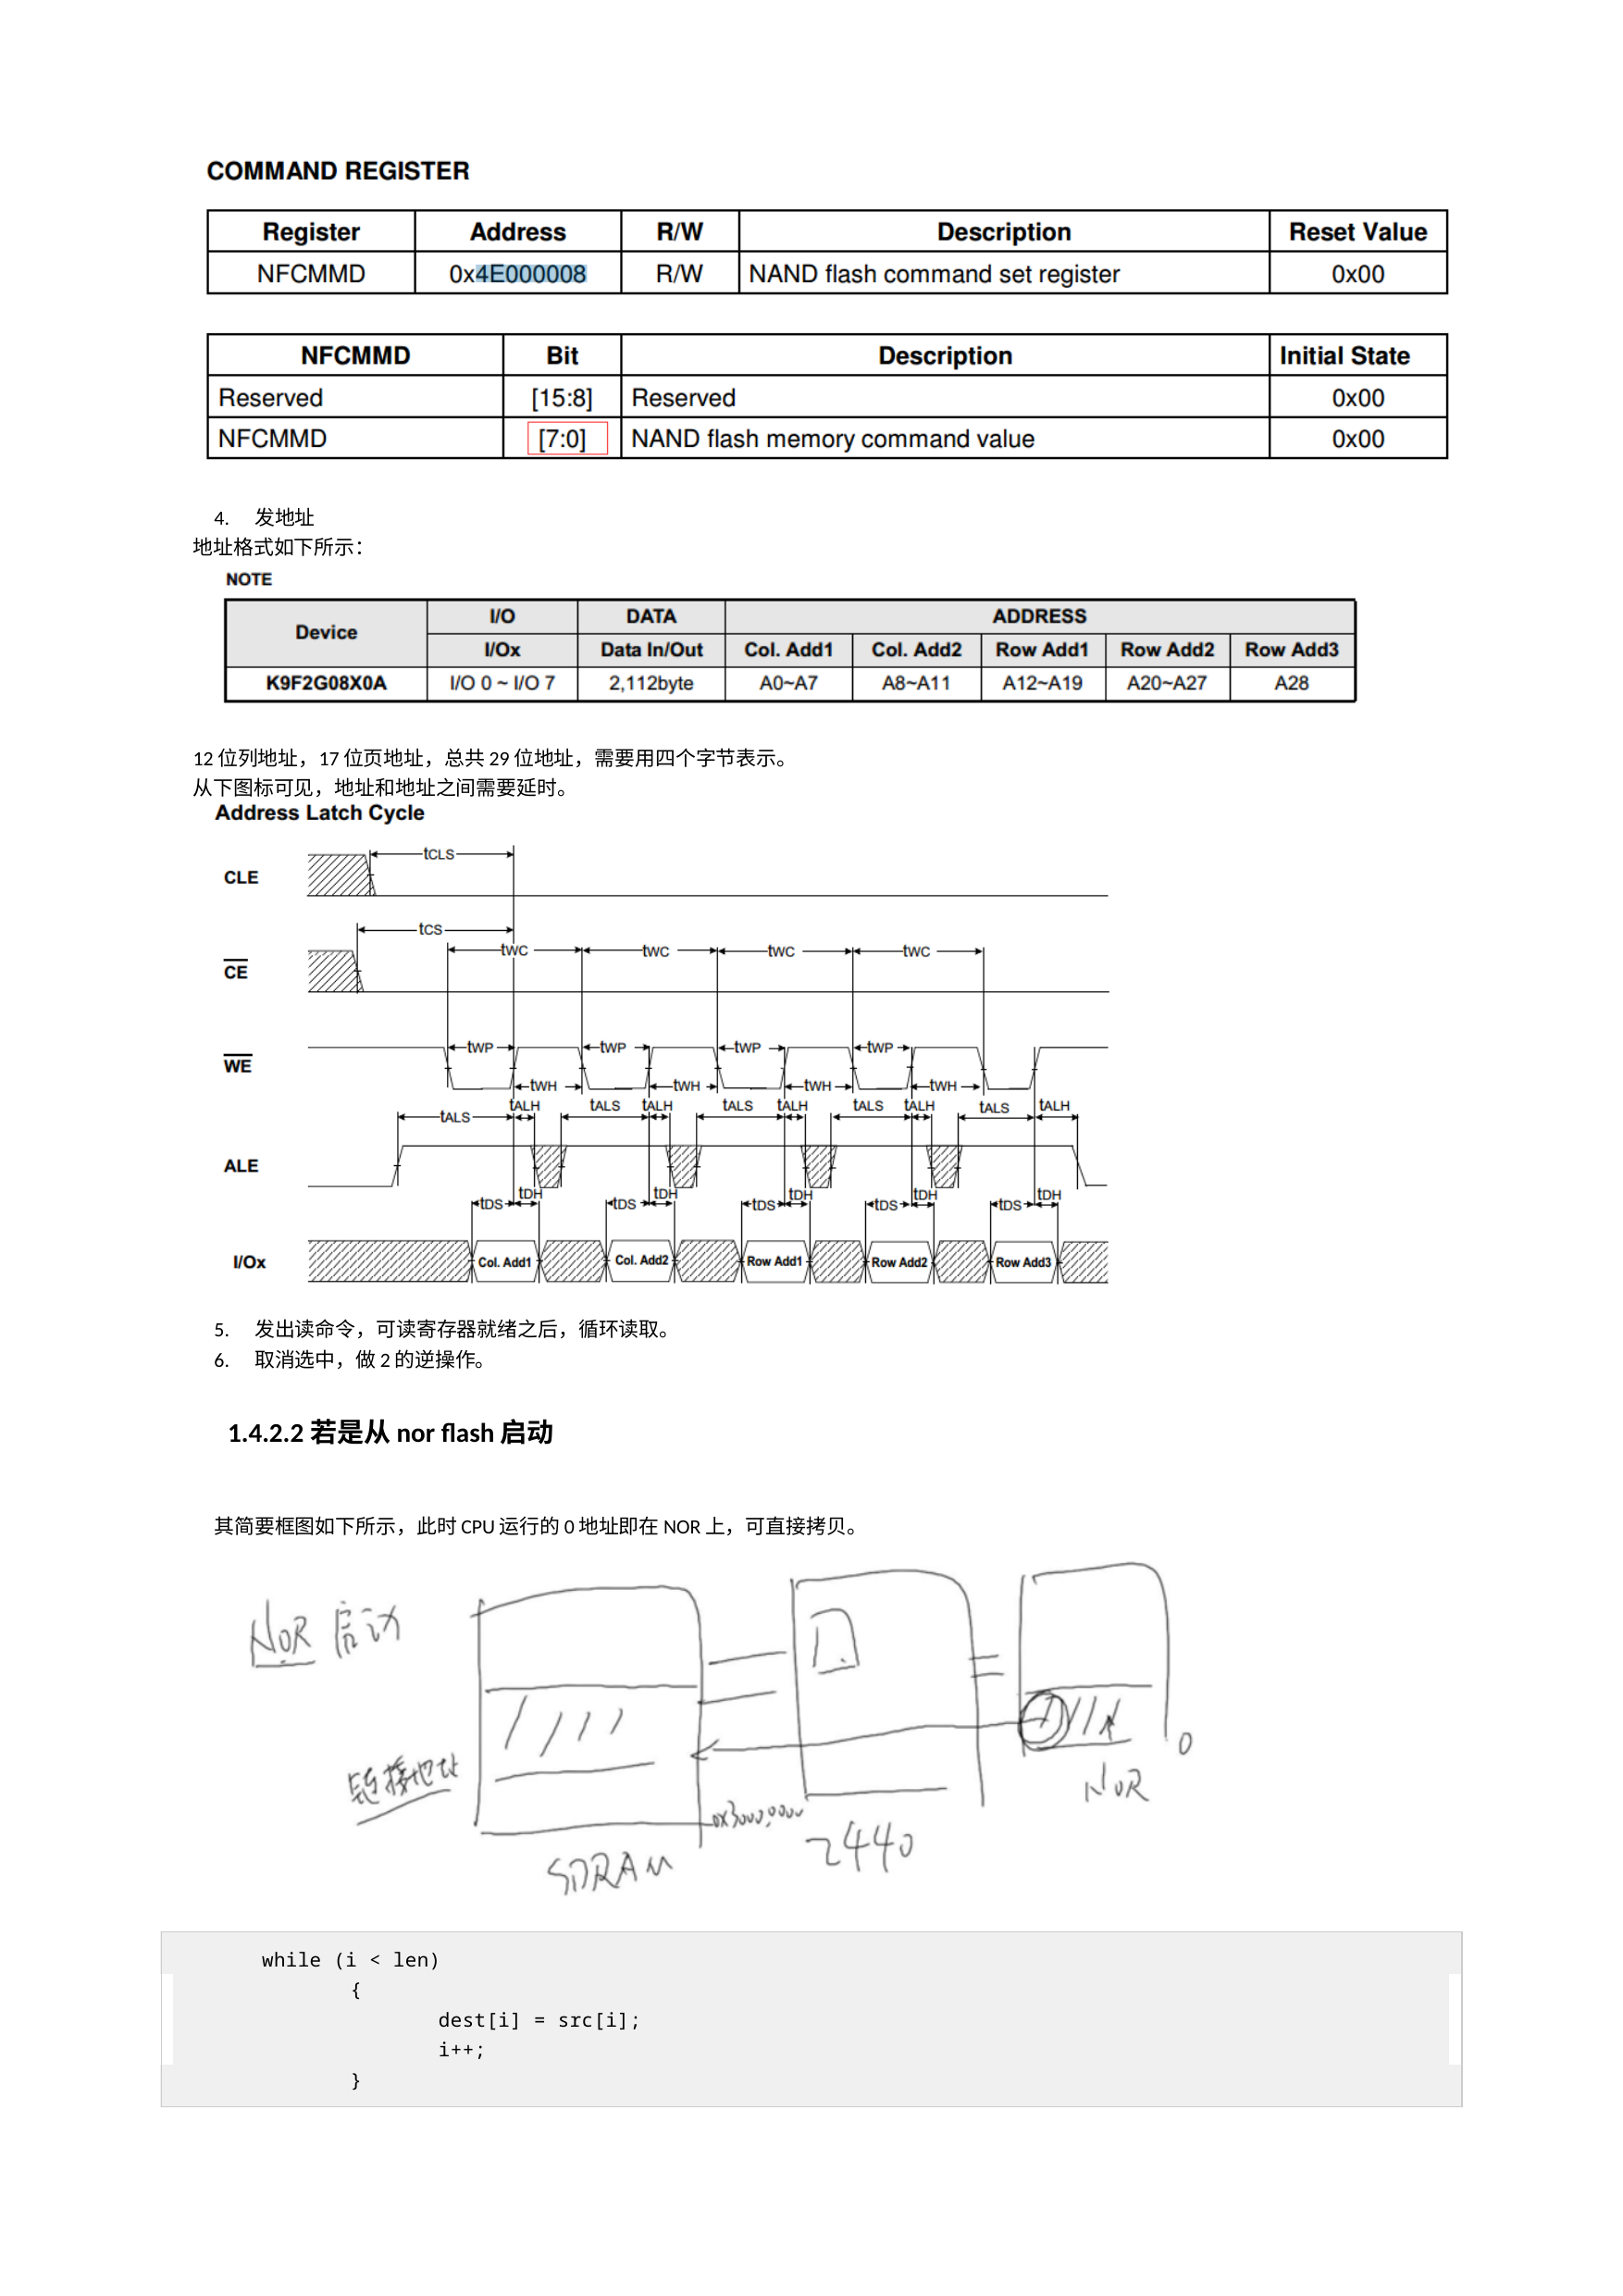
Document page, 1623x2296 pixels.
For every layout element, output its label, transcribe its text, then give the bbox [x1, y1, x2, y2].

picture [197, 801, 1137, 1298]
list 发地址 [214, 501, 1449, 531]
text 从下图标可见，地址和地址之间需要延时。 [173, 772, 1449, 801]
text while (i < len) [162, 1932, 1461, 1974]
subtitle 若是从nor flash启动 [173, 1400, 1449, 1460]
text } [162, 2052, 1461, 2106]
text dest[i] = src[i]; [173, 2004, 1449, 2034]
picture [192, 140, 1469, 480]
text 地址格式如下所示： [173, 531, 1449, 561]
picture [192, 561, 1399, 732]
text 12位列地址，17位页地址，总共29位地址，需要用四个字节表示。 [173, 741, 1449, 772]
list 发出读命令，可读寄存器就绪之后，循环读取。 [214, 1313, 1449, 1343]
list 取消选中，做2的逆操作。 [214, 1343, 1449, 1373]
text { [173, 1974, 1449, 2004]
text i++; [173, 2034, 1449, 2052]
picture [214, 1540, 1264, 1907]
text 其简要框图如下所示，此时CPU运行的0地址即在NOR上，可直接拷贝。 [173, 1510, 1449, 1540]
